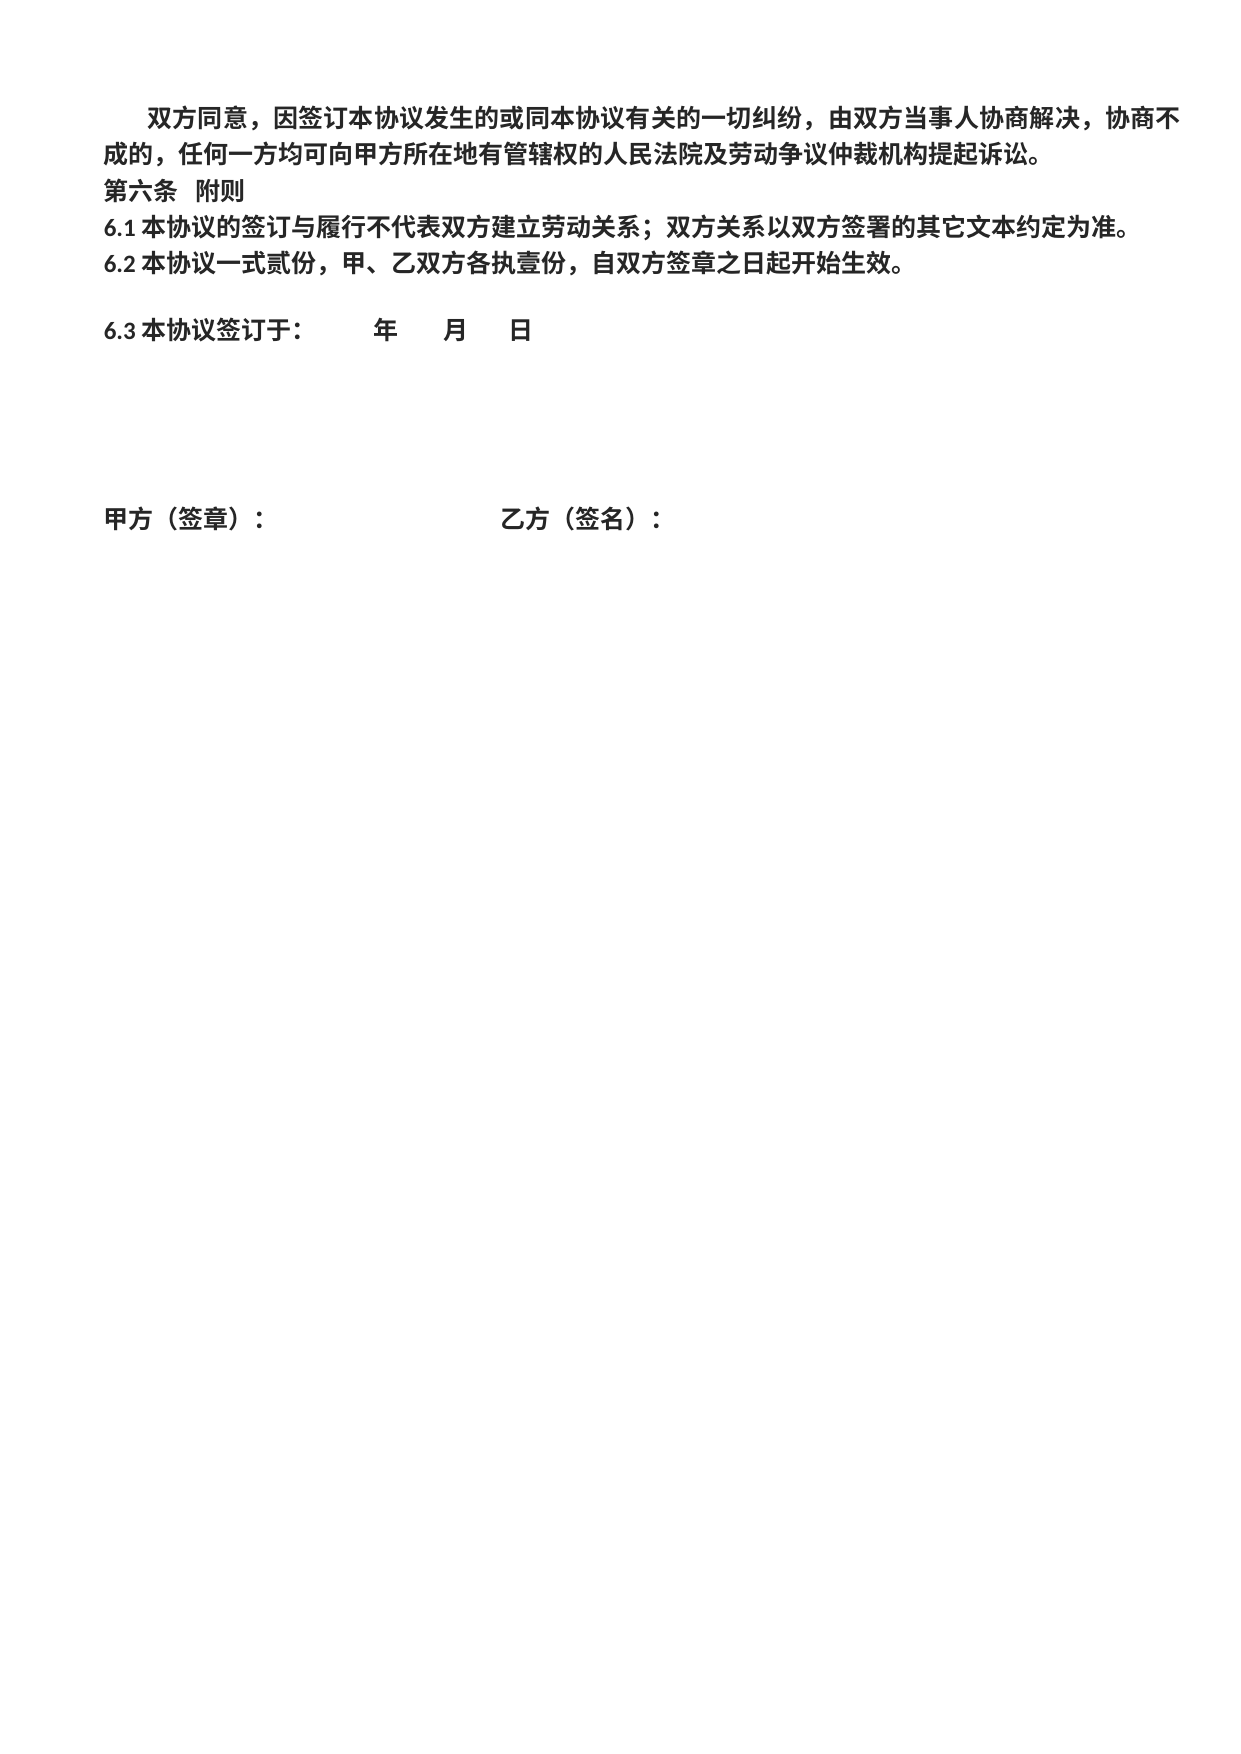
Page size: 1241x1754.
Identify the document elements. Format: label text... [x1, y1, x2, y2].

text 双方同意，因签订本协议发生的或同本协议有关的一切纠纷，由双方当事人协商解决，协商不成的，任何一方均可向甲方所在地有管辖权的人民法院及劳动争议仲裁机构提起诉讼。 [104, 99, 1182, 171]
text 第六条 附则 [103, 171, 1182, 207]
text 6.3 本协议签订于： 年 月 日 [103, 311, 1182, 347]
text 6.2 本协议一式贰份，甲、乙双方各执壹份，自双方签章之日起开始生效。 [103, 244, 1182, 280]
text 6.1 本协议的签订与履行不代表双方建立劳动关系；双方关系以双方签署的其它文本约定为准。 [103, 207, 1182, 244]
text 甲方（签章）： 乙方（签名）： [103, 499, 1182, 536]
